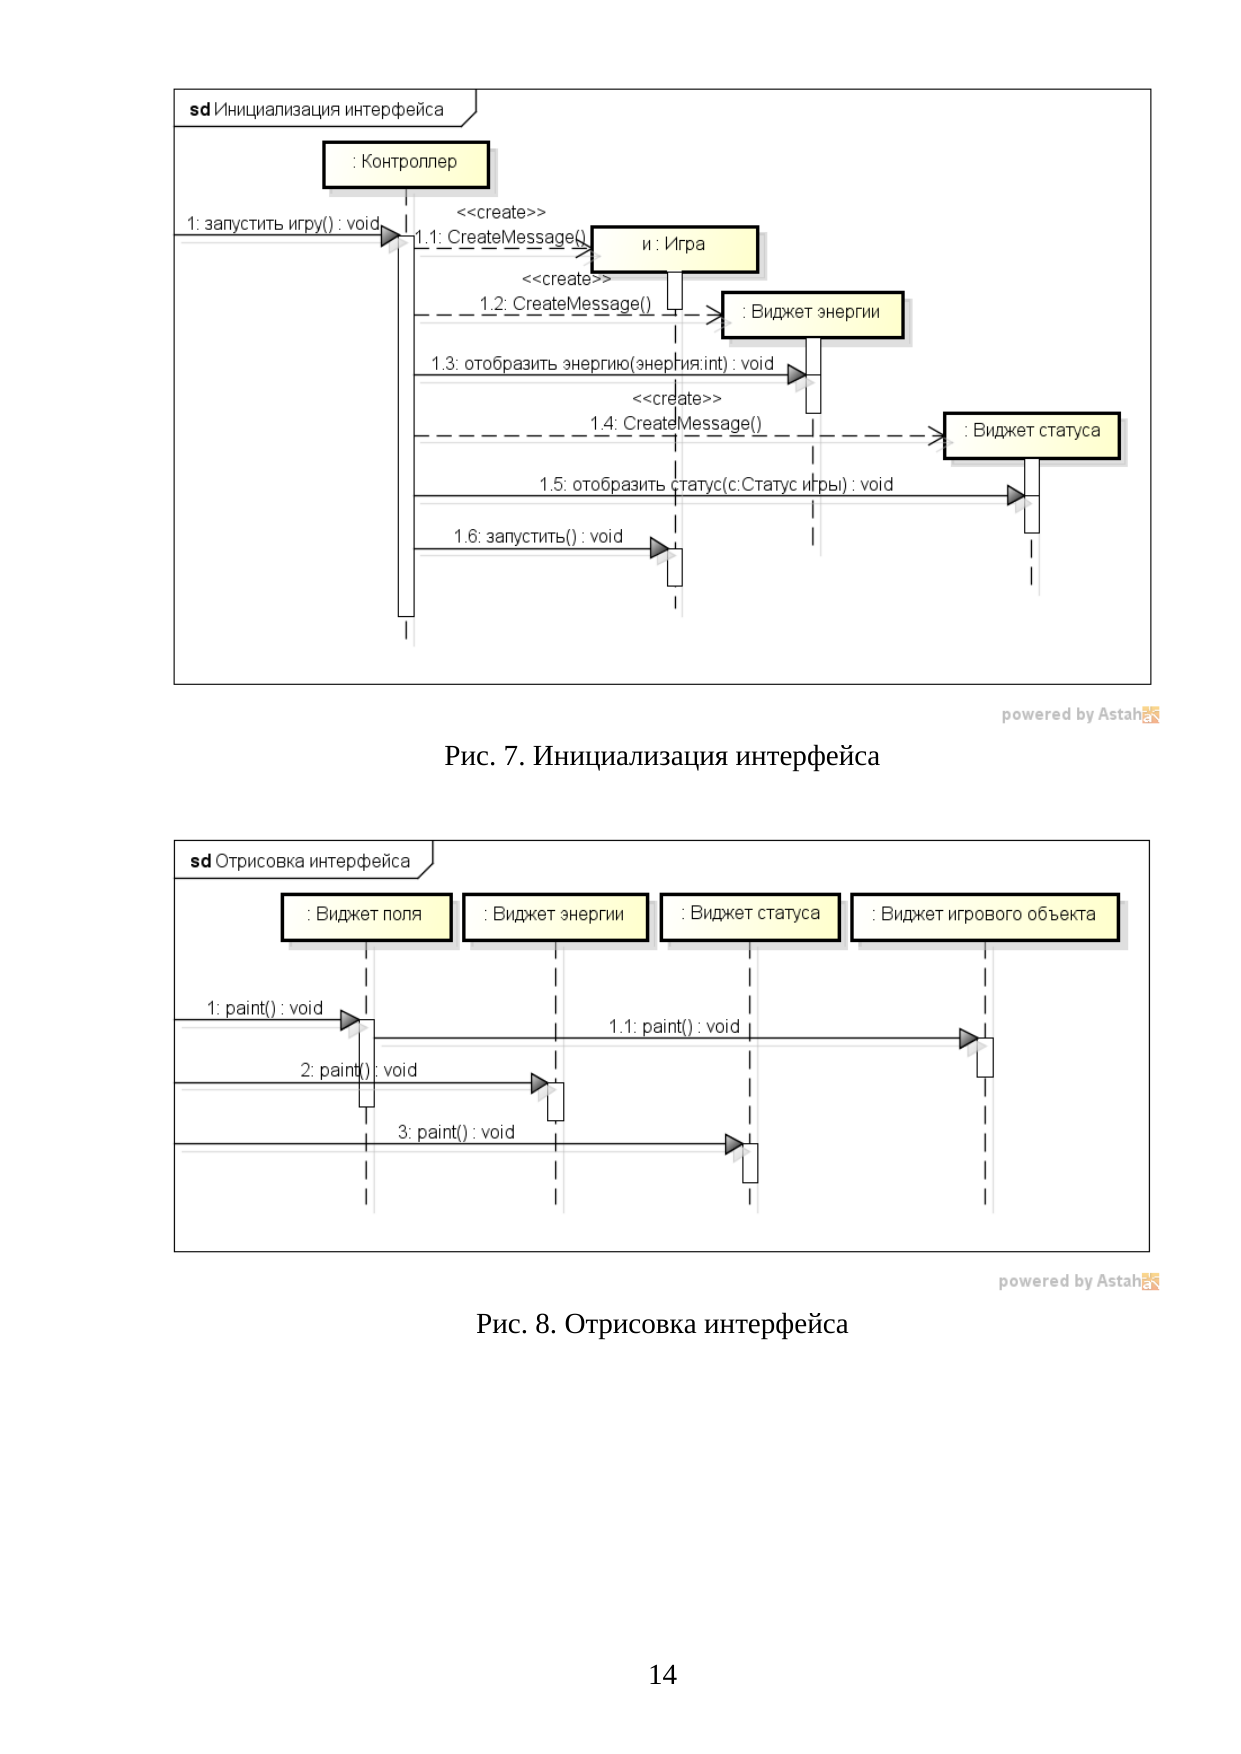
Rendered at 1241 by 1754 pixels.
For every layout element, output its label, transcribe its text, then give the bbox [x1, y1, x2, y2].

picture [159, 74, 1165, 729]
text Рис. 7. Инициализация интерфейса [159, 738, 1165, 772]
picture [159, 825, 1165, 1296]
text Рис. 8. Отрисовка интерфейса [159, 1306, 1165, 1339]
